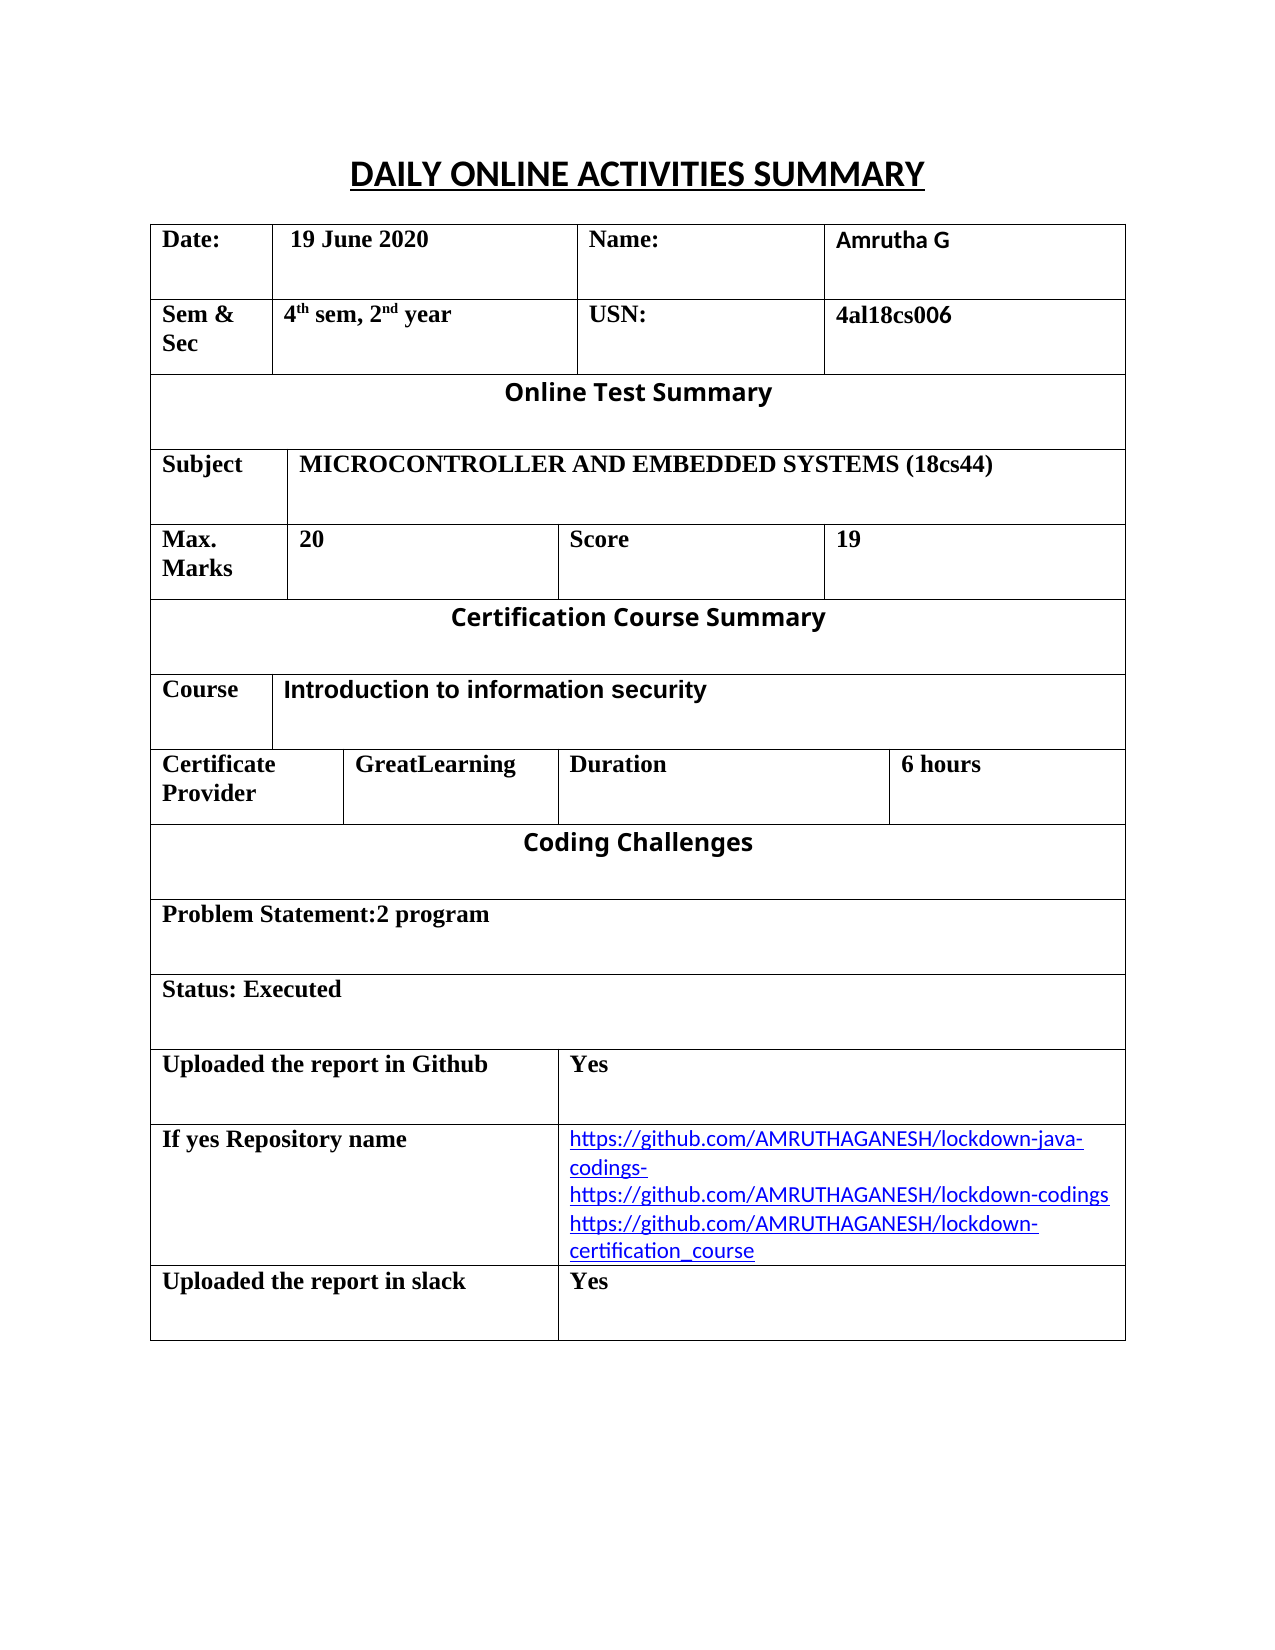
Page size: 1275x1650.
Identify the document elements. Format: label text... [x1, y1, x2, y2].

text DAILY ONLINE ACTIVITIES SUMMARY [150, 150, 1125, 196]
table_header Date: [151, 225, 272, 298]
table_cell Certificate Provider [151, 750, 343, 823]
table_cell 4th sem, 2nd year [273, 300, 577, 373]
table_cell Status: Executed [151, 975, 1125, 1048]
table_header Amrutha G [825, 225, 1125, 298]
table_cell Problem Statement:2 program [151, 900, 1125, 973]
table_cell GreatLearning [344, 750, 558, 823]
table_cell Score [559, 525, 824, 598]
table_cell Coding Challenges [151, 825, 1125, 898]
table_cell Course [151, 675, 272, 748]
table_cell 19 [825, 525, 1125, 598]
table_header Name: [578, 225, 824, 298]
table_cell 6 hours [890, 750, 1125, 823]
table_cell Uploaded the report in slack [151, 1266, 558, 1340]
table_cell Max. Marks [151, 525, 287, 598]
table_cell Certification Course Summary [151, 600, 1125, 673]
table_header 19 June 2020 [273, 225, 577, 298]
table_cell Yes [559, 1050, 1125, 1123]
table_cell 20 [288, 525, 558, 598]
table_cell Subject [151, 450, 287, 523]
table_cell 4al18cs006 [825, 300, 1125, 373]
table_cell USN: [578, 300, 824, 373]
table_cell Online Test Summary [151, 375, 1125, 448]
table_cell MICROCONTROLLER AND EMBEDDED SYSTEMS (18cs44) [288, 450, 1125, 523]
table_cell Duration [559, 750, 889, 823]
table_cell https://github.com/AMRUTHAGANESH/lockdown-java-codings- https://github.com/AMRUTHAGANESH/lockdown-codings https://github.com/AMRUTHAGANESH/lockdown-certification_course [559, 1125, 1125, 1265]
table_cell Uploaded the report in Github [151, 1050, 558, 1123]
table_cell Sem & Sec [151, 300, 272, 373]
table_cell Yes [559, 1266, 1125, 1340]
table_cell If yes Repository name [151, 1125, 558, 1265]
table_cell Introduction to information security [273, 675, 1125, 748]
